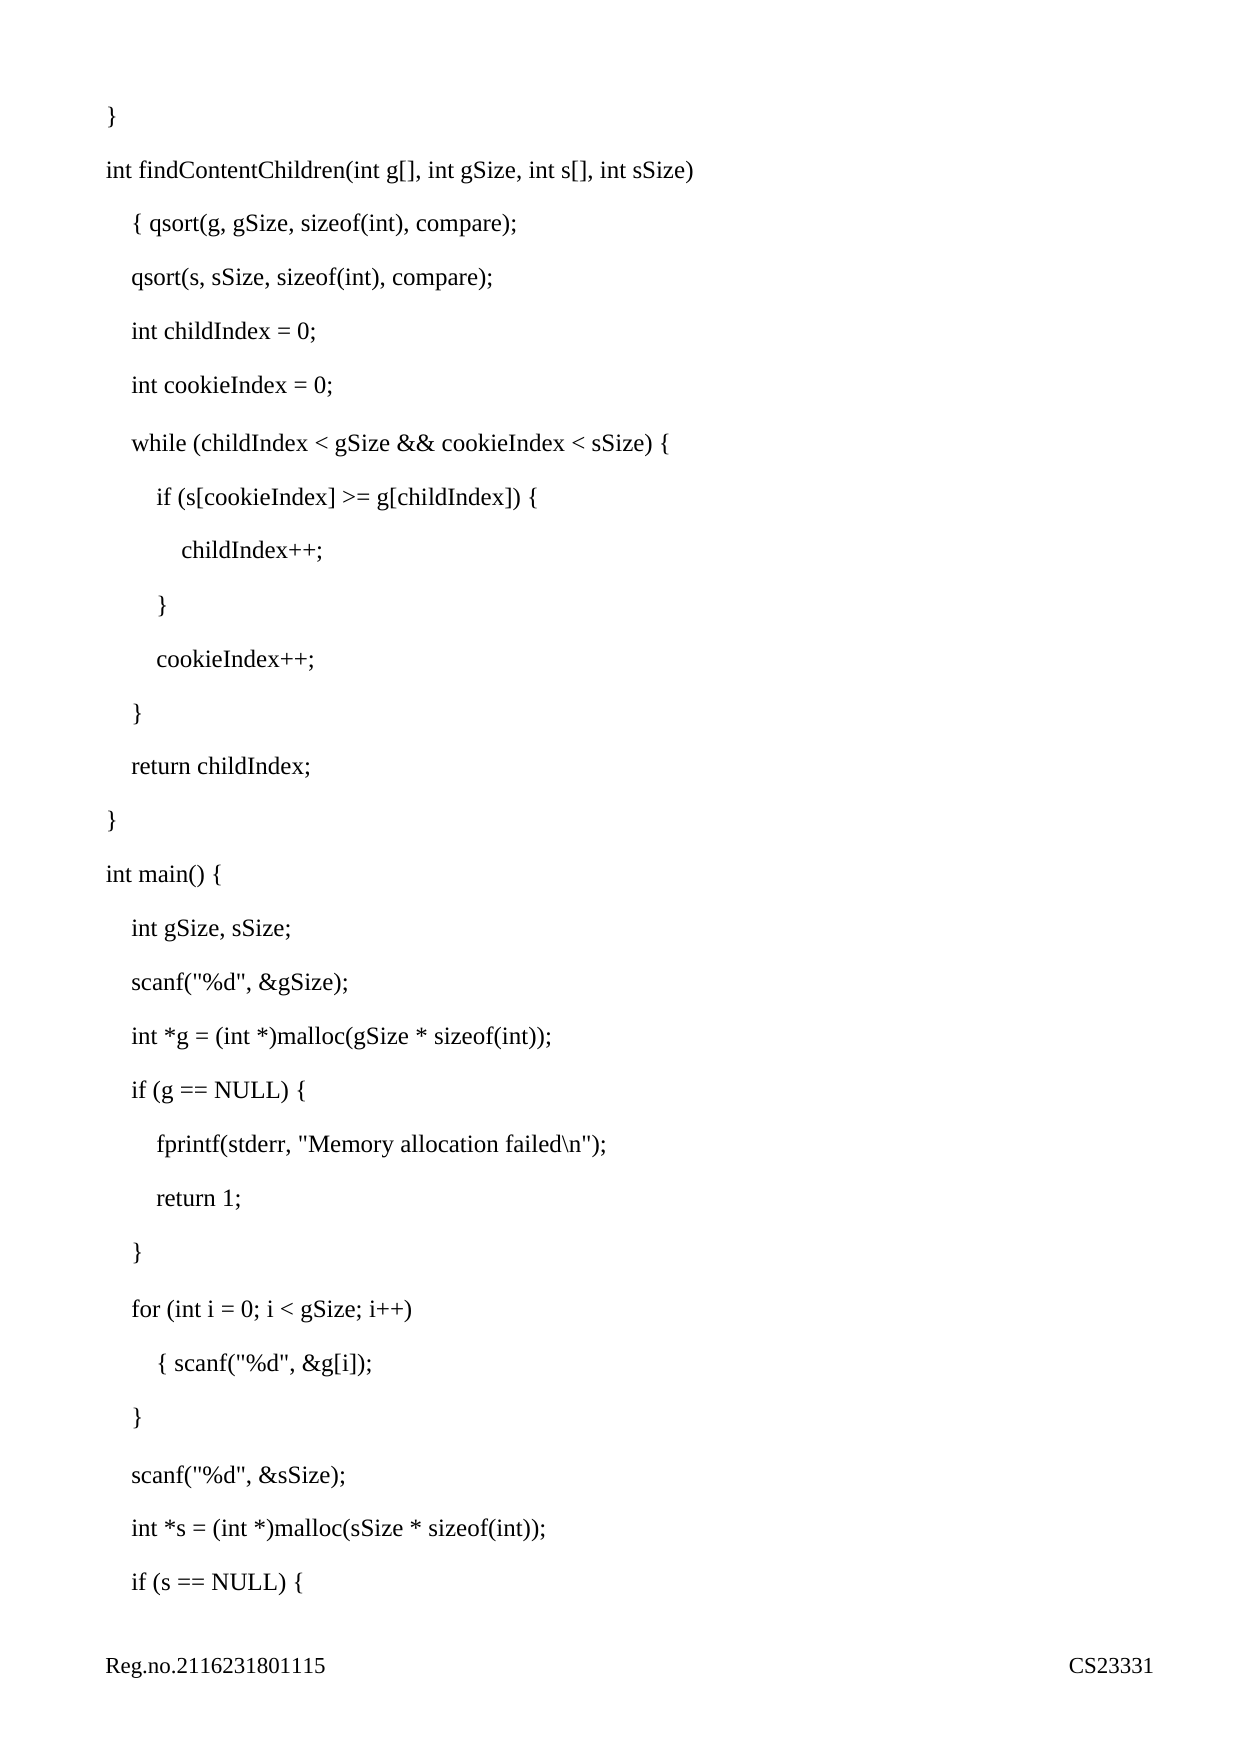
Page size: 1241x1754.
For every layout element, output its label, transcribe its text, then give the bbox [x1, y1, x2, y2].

text qsort(s, sSize, sizeof(int), compare); int childIndex = 0; [131, 262, 510, 345]
text int findContentChildren(int g[], int gSize, int s[], int sSize) { qsort(g, gSize, sizeof(int), compare); [106, 155, 723, 237]
text } [106, 101, 1155, 129]
text } [106, 805, 1155, 834]
text } [131, 1237, 1155, 1265]
text } [156, 590, 1155, 618]
text for (int i = 0; i < gSize; i++) { scanf("%d", &g[i]); [131, 1294, 476, 1377]
text int cookieIndex = 0; [131, 370, 1155, 399]
text } [131, 698, 1155, 726]
text childIndex++; [181, 536, 1155, 564]
text cookieIndex++; [156, 644, 1155, 672]
text while (childIndex < gSize && cookieIndex < sSize) { if (s[cookieIndex] >= g[childIndex]) { [131, 428, 673, 510]
text } [131, 1402, 1155, 1431]
text int gSize, sSize; scanf("%d", &gSize); [131, 913, 349, 995]
text return childIndex; [131, 751, 1155, 780]
text int *g = (int *)malloc(gSize * sizeof(int)); if (g == NULL) { [131, 1021, 555, 1103]
text int main() { [106, 859, 1155, 888]
text int *s = (int *)malloc(sSize * sizeof(int)); if (s == NULL) { [131, 1513, 555, 1596]
text scanf("%d", &sSize); [131, 1460, 1155, 1489]
text fprintf(stderr, "Memory allocation failed\n"); return 1; [156, 1129, 647, 1211]
